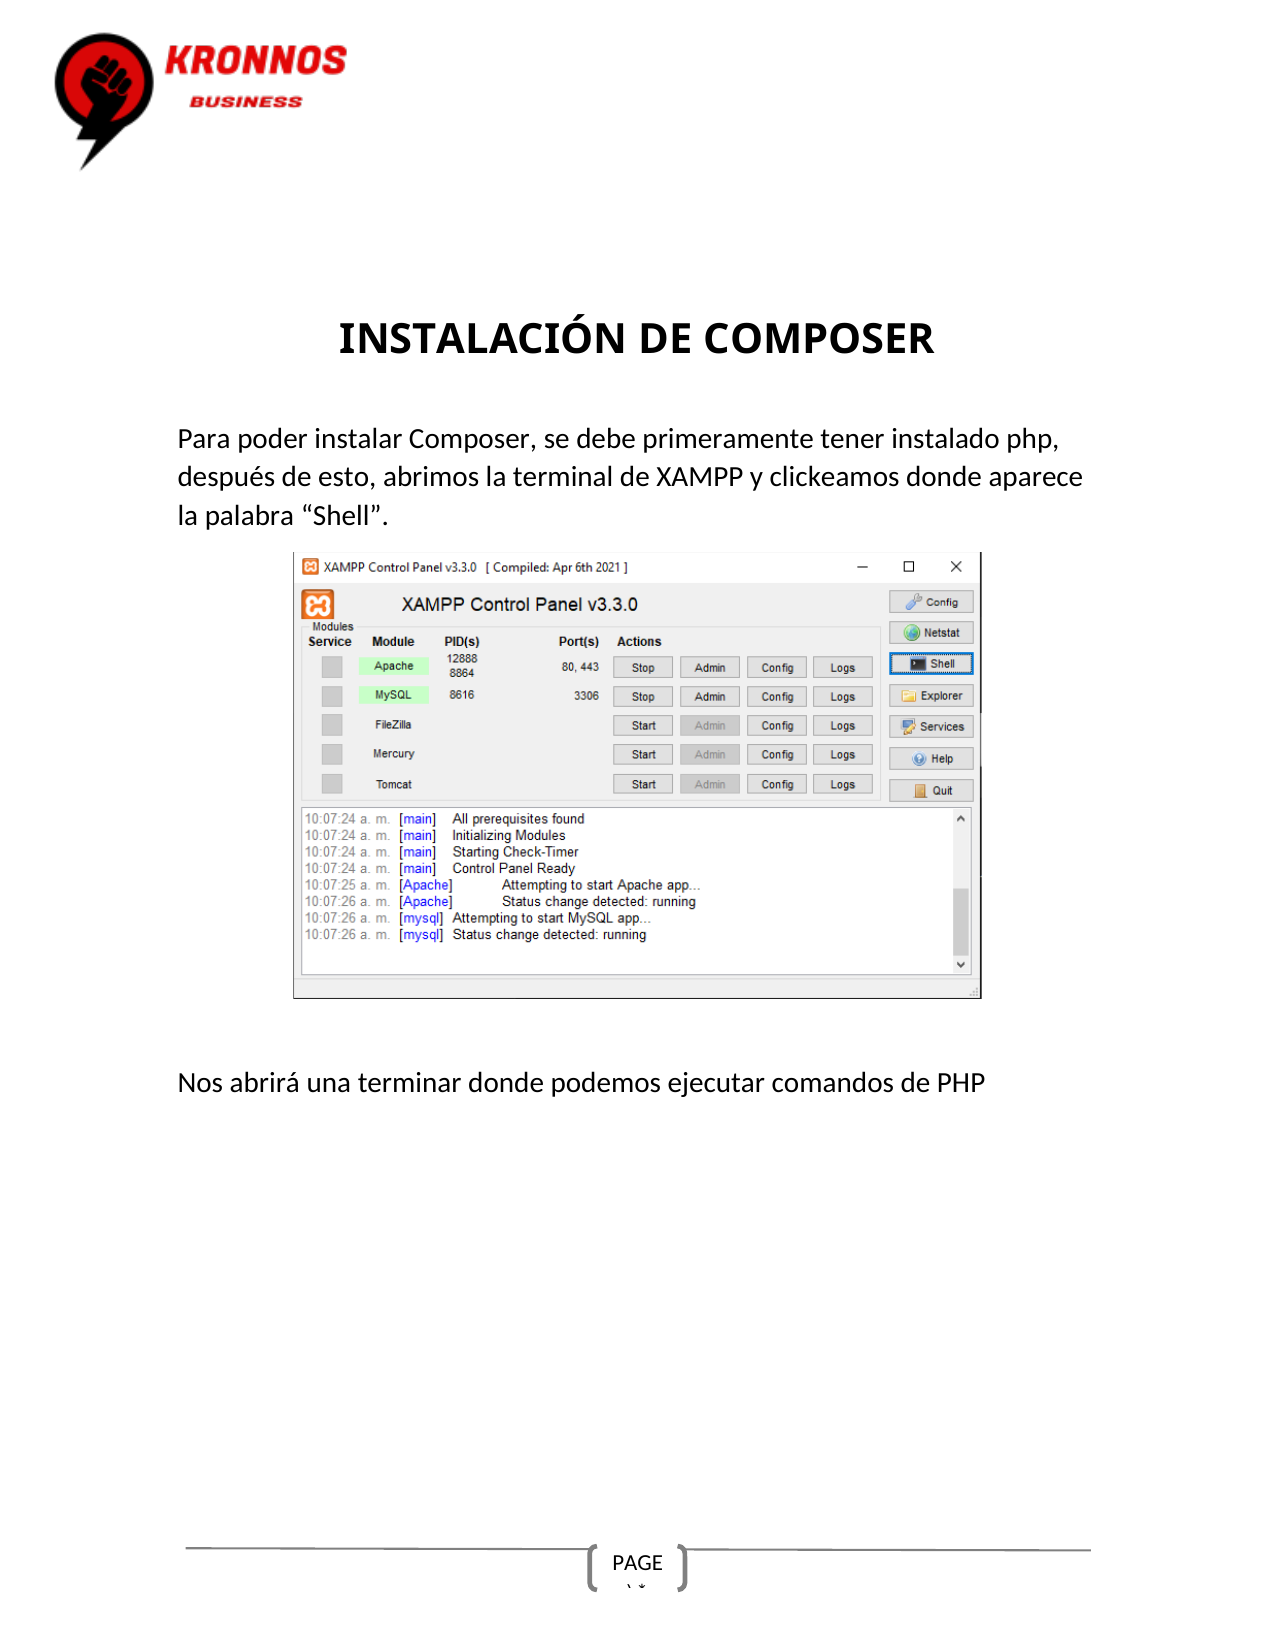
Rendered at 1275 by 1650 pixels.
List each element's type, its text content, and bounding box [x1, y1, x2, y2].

subtitle INSTALACIÓN DE COMPOSER [177, 309, 1098, 366]
picture [39, 26, 363, 174]
picture [293, 552, 982, 999]
text Nos abrirá una terminar donde podemos ejecutar comandos de PHP [177, 1064, 1098, 1100]
text Para poder instalar Composer, se debe primeramente tener instalado php, después de esto, abrimos la terminal de XAMPP y clickeamos donde aparece la palabra “Shell”. [177, 420, 1098, 533]
